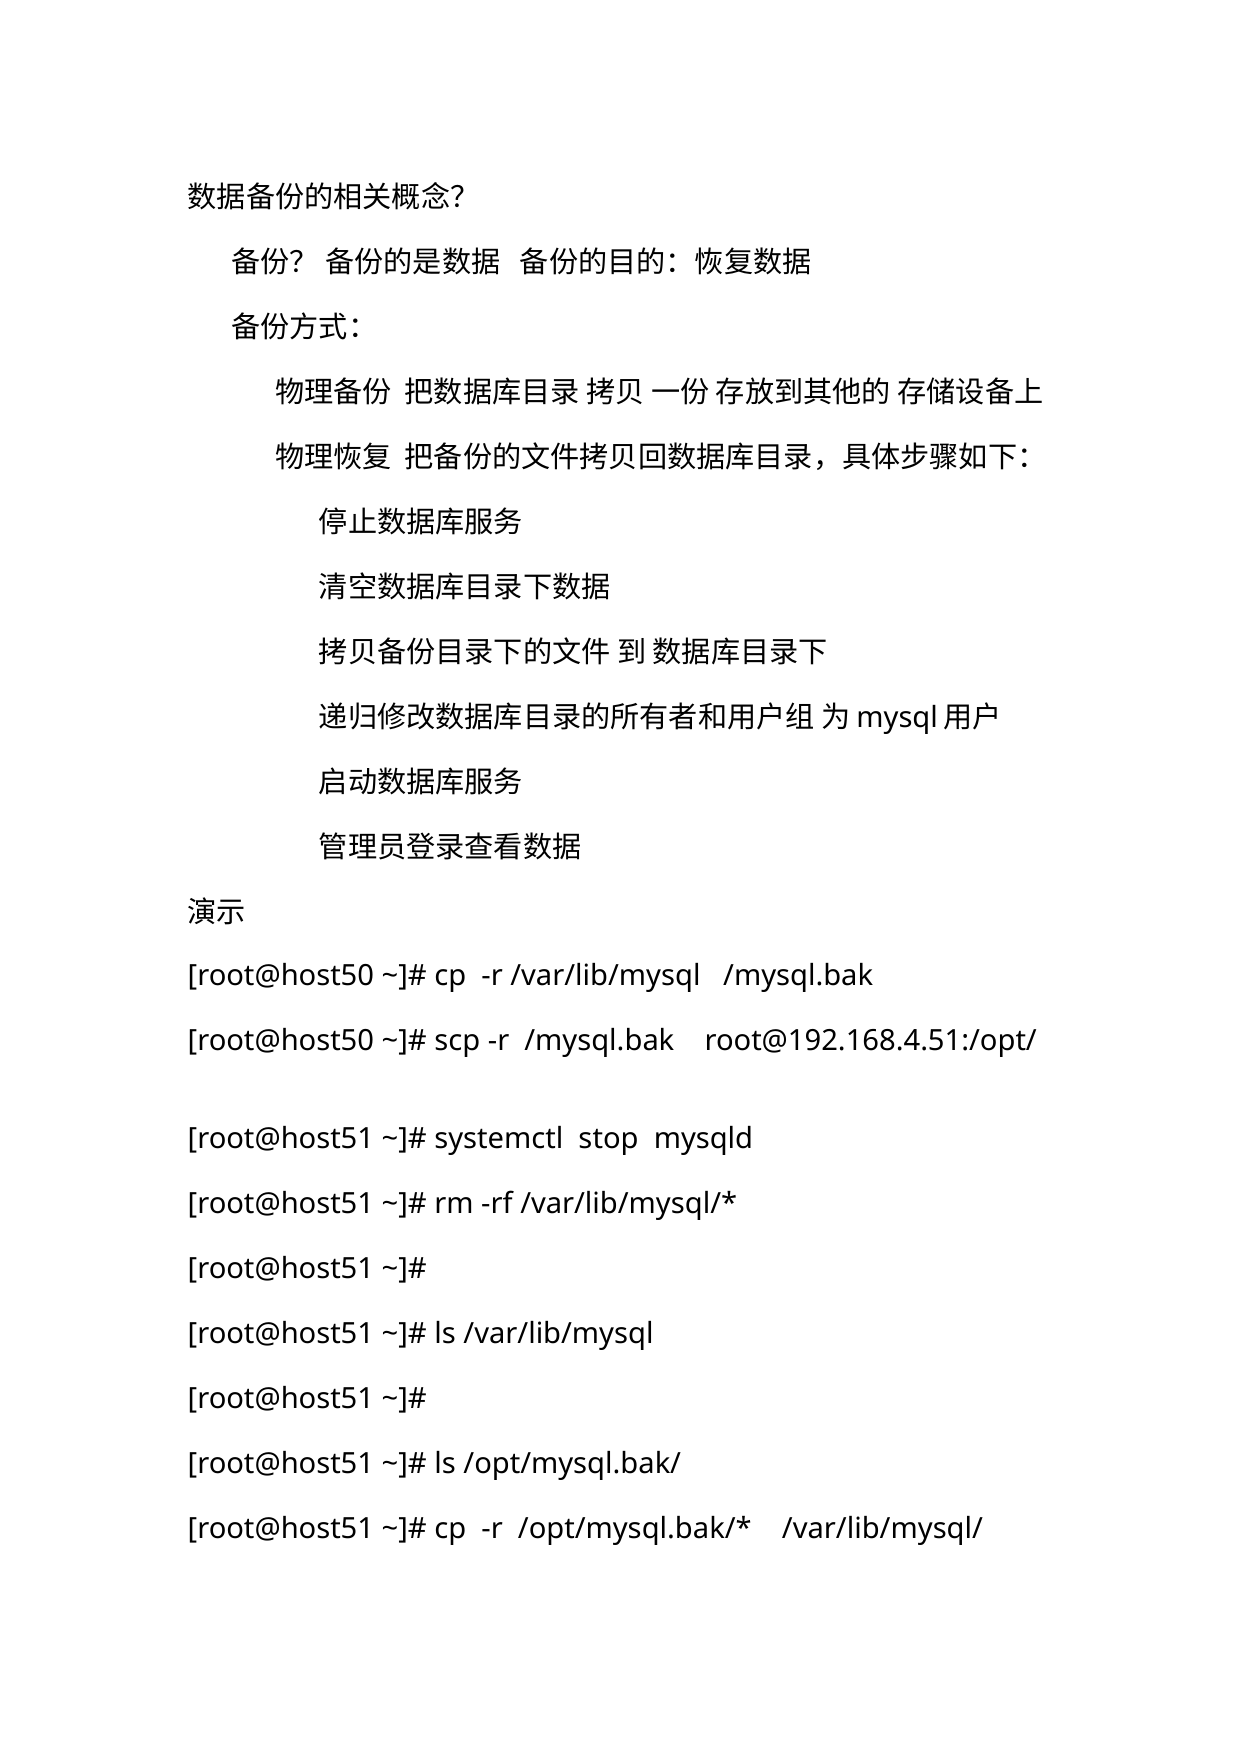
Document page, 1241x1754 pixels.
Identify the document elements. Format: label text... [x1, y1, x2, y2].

text 启动数据库服务 [187, 747, 1053, 812]
text [root@host50 ~]# scp -r /mysql.bak root@192.168.4.51:/opt/ [187, 1007, 1053, 1072]
text 数据备份的相关概念？ [187, 162, 1053, 227]
text 递归修改数据库目录的所有者和用户组 为mysql用户 [187, 682, 1053, 747]
text 清空数据库目录下数据 [187, 552, 1053, 617]
text [root@host51 ~]# [187, 1364, 1053, 1429]
text [root@host50 ~]# cp -r /var/lib/mysql /mysql.bak [187, 942, 1053, 1007]
text [root@host51 ~]# ls /opt/mysql.bak/ [187, 1429, 1053, 1494]
text 停止数据库服务 [187, 487, 1053, 552]
text 管理员登录查看数据 [187, 812, 1053, 877]
text [root@host51 ~]# rm -rf /var/lib/mysql/* [187, 1169, 1053, 1234]
text 备份？ 备份的是数据 备份的目的：恢复数据 [187, 227, 1053, 292]
text 物理备份 把数据库目录 拷贝 一份 存放到其他的 存储设备上 [187, 357, 1053, 422]
text 拷贝备份目录下的文件 到 数据库目录下 [187, 617, 1053, 682]
text [root@host51 ~]# ls /var/lib/mysql [187, 1299, 1053, 1364]
text [root@host51 ~]# [187, 1234, 1053, 1299]
text 物理恢复 把备份的文件拷贝回数据库目录，具体步骤如下： [187, 422, 1053, 487]
text [root@host51 ~]# systemctl stop mysqld [187, 1104, 1053, 1169]
text 演示 [187, 877, 1053, 942]
text [root@host51 ~]# cp -r /opt/mysql.bak/* /var/lib/mysql/ [187, 1494, 1053, 1559]
text 备份方式： [187, 292, 1053, 357]
